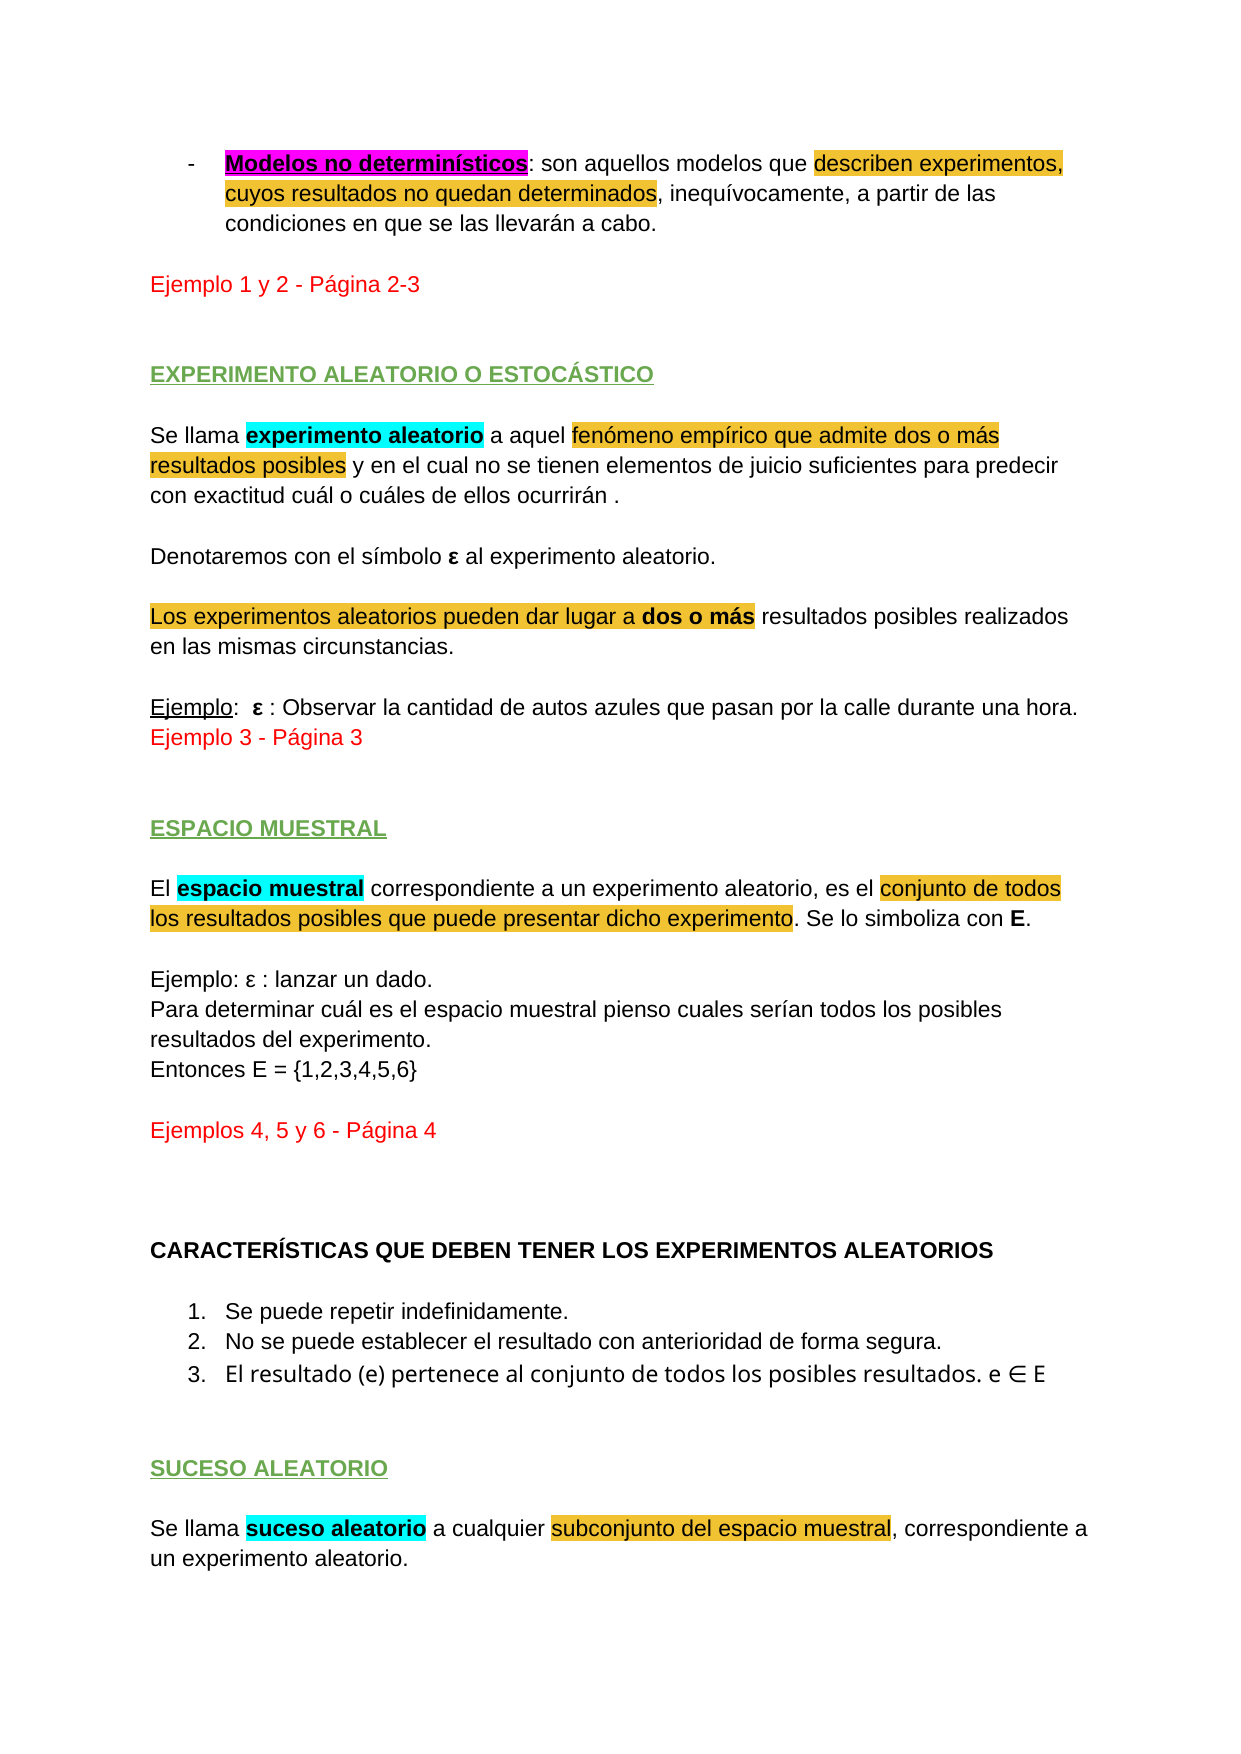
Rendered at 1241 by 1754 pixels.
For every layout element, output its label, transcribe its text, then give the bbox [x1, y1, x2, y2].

text Se llama experimento aleatorio a aquel fenómeno empírico que admite dos o más resultados posibles y en el cual no se tienen elementos de juicio suficientes para predecir con exactitud cuál o cuáles de ellos ocurrirán . [150, 422, 1090, 509]
list Modelos no determinísticos: son aquellos modelos que describen experimentos, cuyos resultados no quedan determinados, inequívocamente, a partir de las condiciones en que se las llevarán a cabo. [187, 150, 1090, 237]
list No se puede establecer el resultado con anterioridad de forma segura. [187, 1328, 1090, 1354]
text Ejemplo: ε : Observar la cantidad de autos azules que pasan por la calle durante una hora. [150, 694, 1090, 720]
list El resultado (e) pertenece al conjunto de todos los posibles resultados. e ∈ E [187, 1358, 1090, 1389]
text Los experimentos aleatorios pueden dar lugar a dos o más resultados posibles realizados en las mismas circunstancias. [150, 603, 1090, 660]
text Se llama suceso aleatorio a cualquier subconjunto del espacio muestral, correspondiente a un experimento aleatorio. [150, 1515, 1090, 1572]
text Ejemplos 4, 5 y 6 - Página 4 [150, 1117, 1090, 1143]
list Se puede repetir indefinidamente. [187, 1298, 1090, 1324]
text El espacio muestral correspondiente a un experimento aleatorio, es el conjunto de todos los resultados posibles que puede presentar dicho experimento. Se lo simboliza con E. [150, 875, 1090, 932]
text Ejemplo 3 - Página 3 [150, 724, 1090, 750]
text CARACTERÍSTICAS QUE DEBEN TENER LOS EXPERIMENTOS ALEATORIOS [150, 1237, 1090, 1264]
text SUCESO ALEATORIO [150, 1455, 1090, 1481]
text Para determinar cuál es el espacio muestral pienso cuales serían todos los posibles resultados del experimento. [150, 996, 1090, 1052]
text Ejemplo: ε : lanzar un dado. [150, 966, 1090, 992]
text ESPACIO MUESTRAL [150, 814, 1090, 841]
text Entonces E = {1,2,3,4,5,6} [150, 1056, 1090, 1083]
text EXPERIMENTO ALEATORIO O ESTOCÁSTICO [150, 361, 1090, 388]
text Ejemplo 1 y 2 - Página 2-3 [150, 271, 1090, 297]
text Denotaremos con el símbolo ε al experimento aleatorio. [150, 543, 1090, 569]
